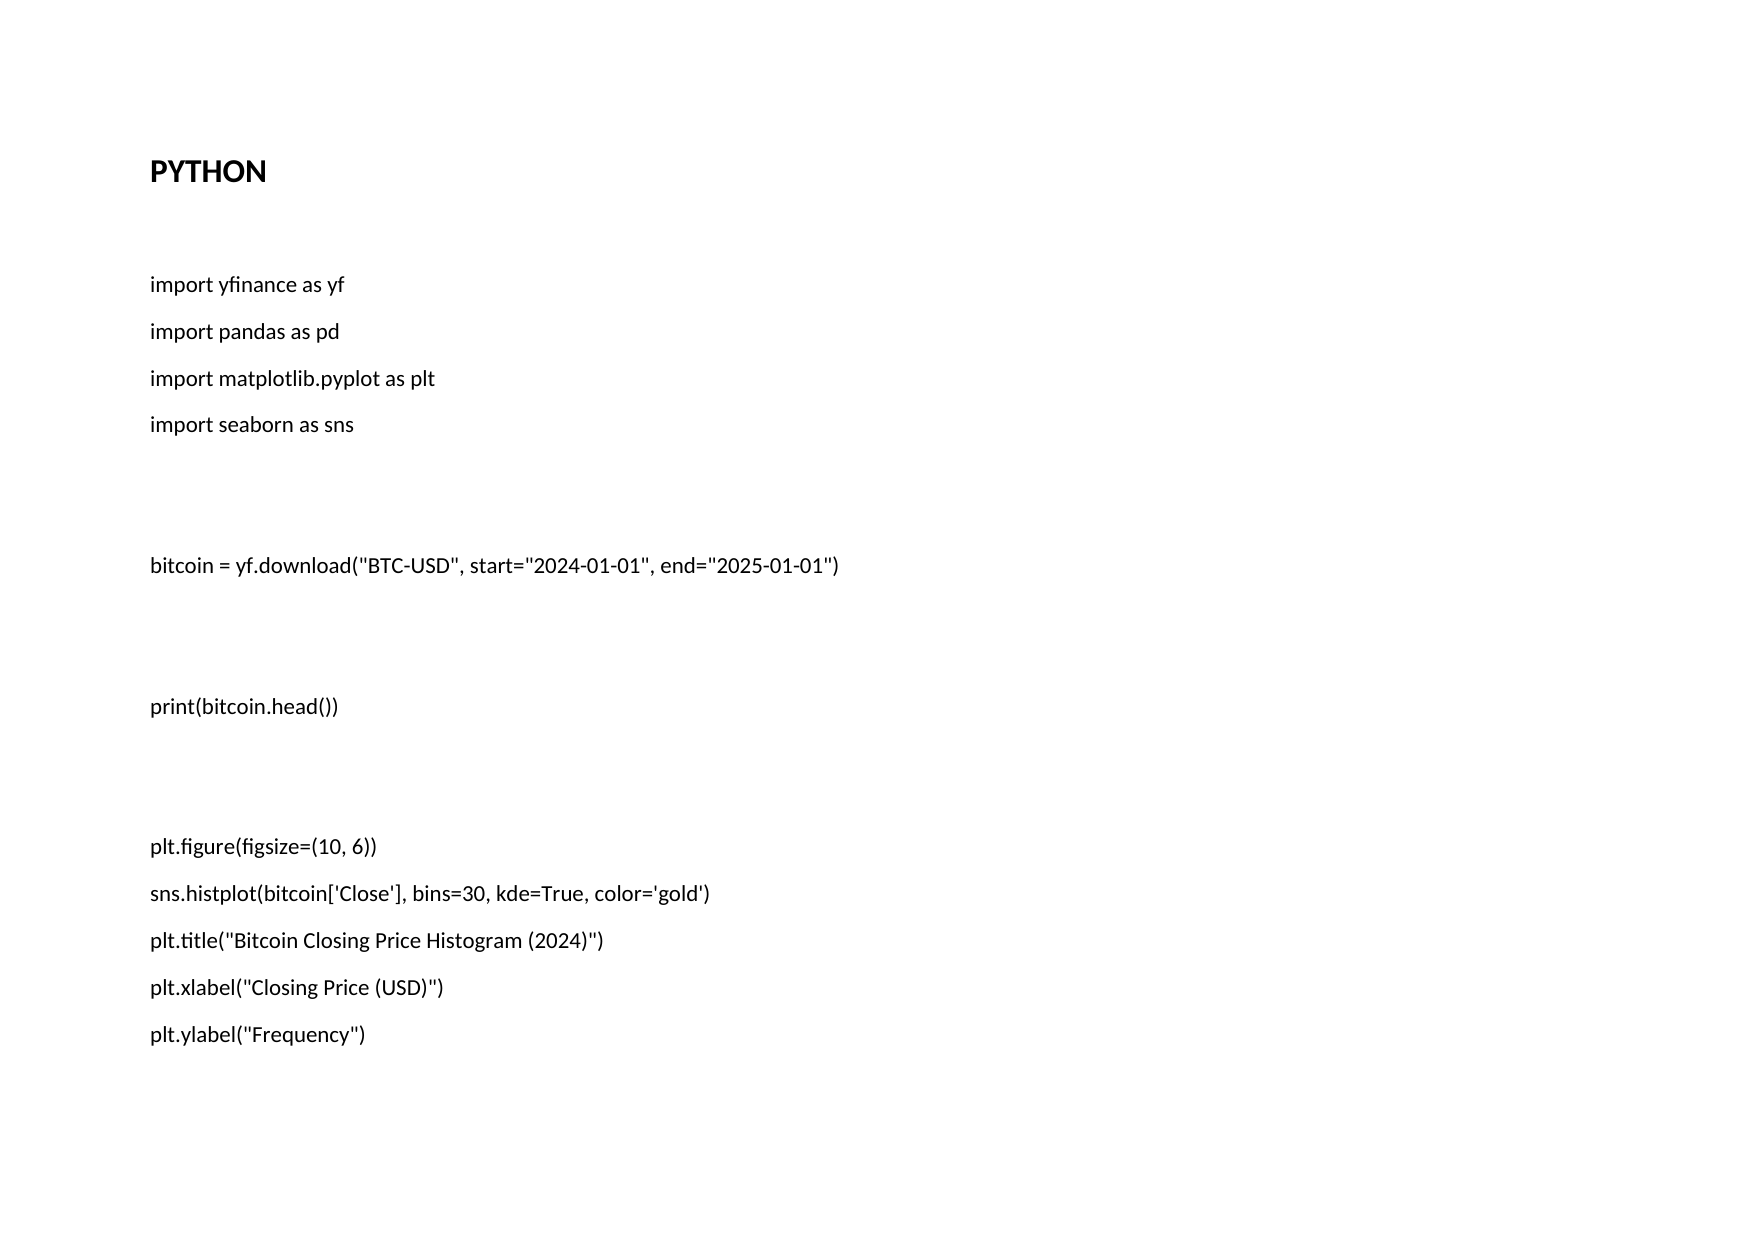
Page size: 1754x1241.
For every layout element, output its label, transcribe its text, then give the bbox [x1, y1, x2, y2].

text print(bitcoin.head()) [150, 692, 1650, 720]
text import yfinance as yf [150, 270, 1650, 298]
text import matplotlib.pyplot as plt [150, 364, 1650, 392]
text PYTHON [150, 150, 1650, 251]
text plt.title("Bitcoin Closing Price Histogram (2024)") [150, 926, 1650, 954]
text plt.xlabel("Closing Price (USD)") [150, 973, 1650, 1001]
text plt.figure(figsize=(10, 6)) [150, 832, 1650, 861]
text sns.histplot(bitcoin['Close'], bins=30, kde=True, color='gold') [150, 879, 1650, 907]
text import seaborn as sns [150, 411, 1650, 439]
text bitcoin = yf.download("BTC-USD", start="2024-01-01", end="2025-01-01") [150, 551, 1650, 579]
text import pandas as pd [150, 317, 1650, 345]
text plt.ylabel("Frequency") [150, 1020, 1650, 1048]
